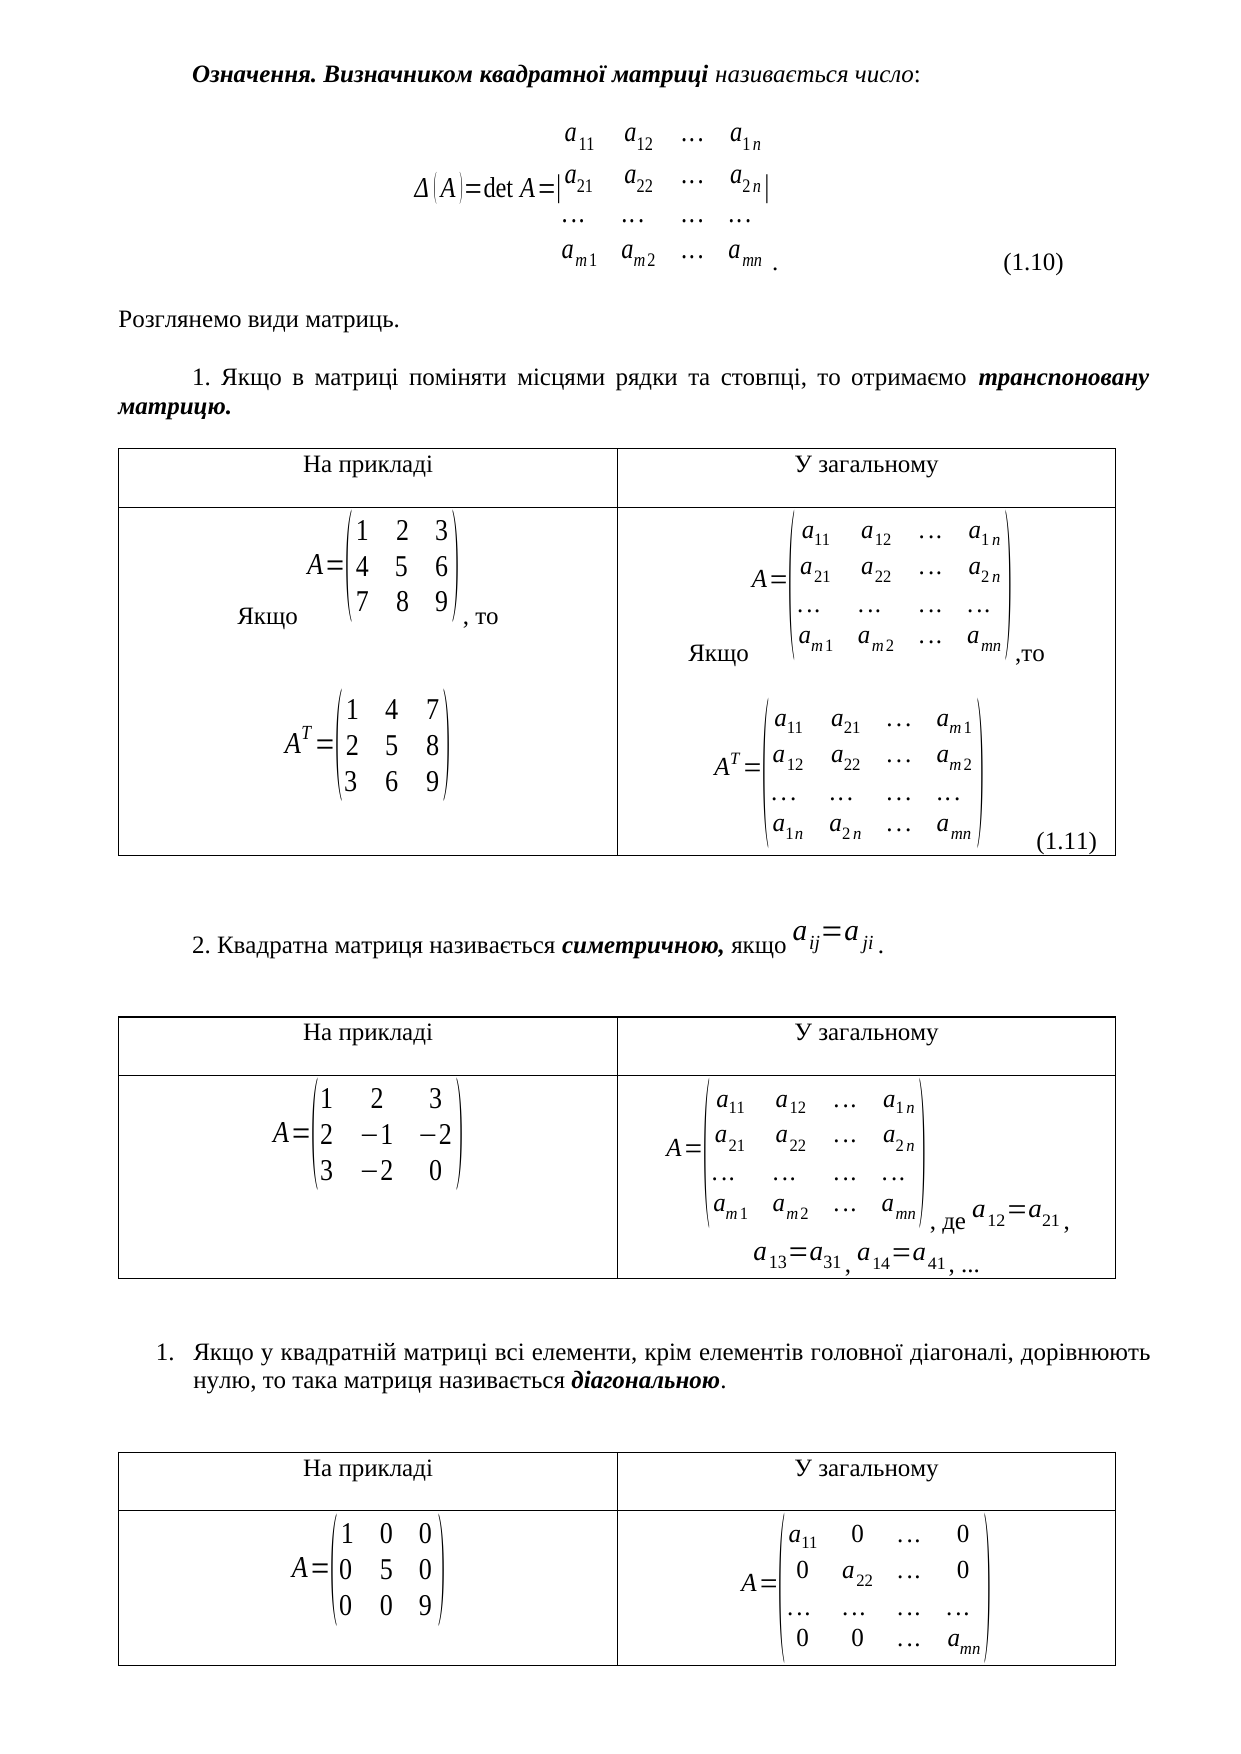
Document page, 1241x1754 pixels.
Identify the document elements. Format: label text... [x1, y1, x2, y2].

text 2. Квадратна матриця називається симетричною, якщо . [118, 913, 1152, 959]
table_header У загальному [618, 1018, 1115, 1075]
table_cell [119, 1511, 617, 1665]
table_cell Якщо , то [119, 508, 617, 855]
table_header У загальному [618, 449, 1115, 507]
table_cell , де , , , ... [618, 1076, 1115, 1278]
text 1. Якщо в матриці поміняти місцями рядки та стовпці, то отримаємо транспоновану матрицю. [118, 362, 1152, 419]
text Розглянемо види матриць. [118, 304, 1152, 333]
table_header На прикладі [119, 449, 617, 507]
list Якщо у квадратній матриці всі елементи, крім елементів головної діагоналі, дорівнюють нулю, то така матриця називається діагональною. [156, 1337, 1152, 1394]
text Означення. Визначником квадратної матриці називається число: [118, 59, 1152, 88]
text . (1.10) [118, 117, 1152, 276]
table_cell Якщо,то (1.11) [618, 508, 1115, 855]
table_header На прикладі [119, 1018, 617, 1075]
table_cell [618, 1511, 1115, 1665]
table_header У загальному [618, 1453, 1115, 1510]
table_header На прикладі [119, 1453, 617, 1510]
table_cell [119, 1076, 617, 1278]
